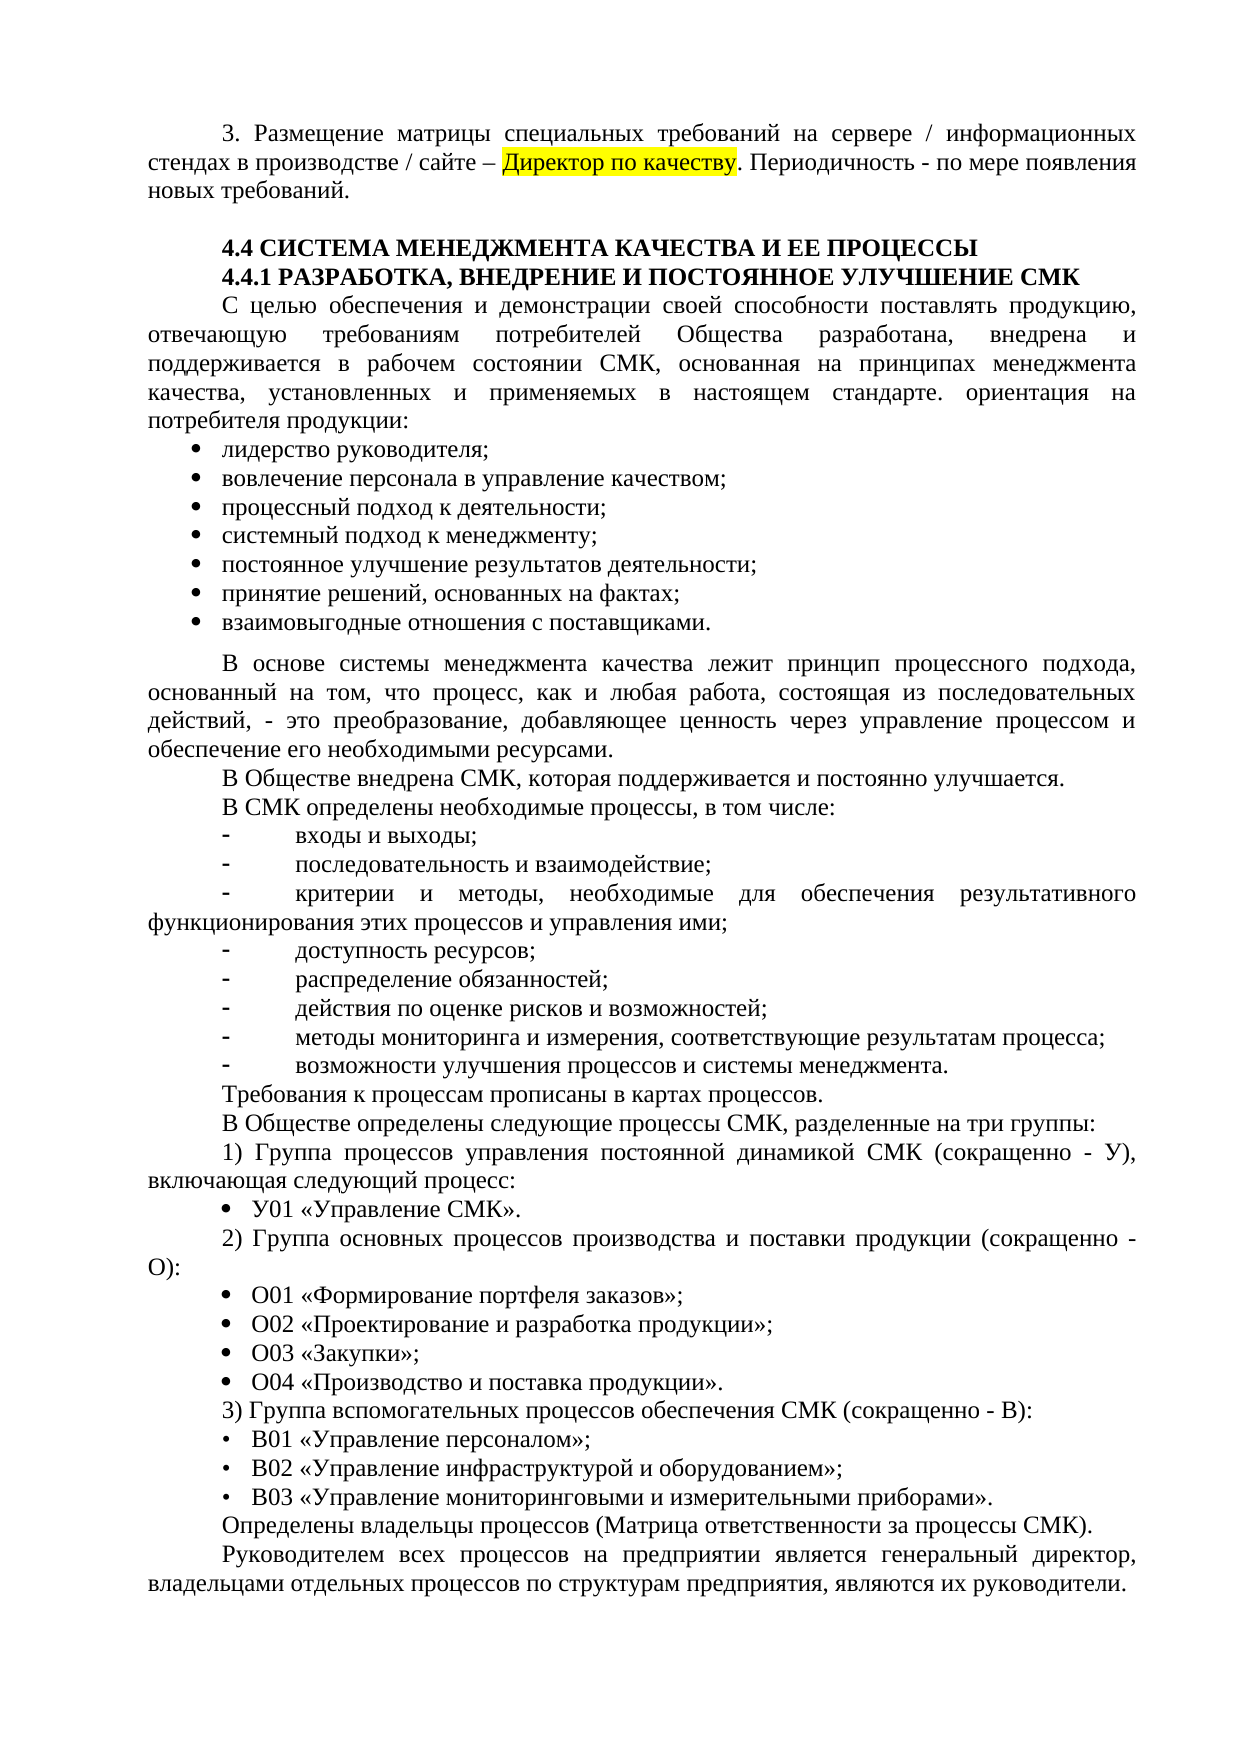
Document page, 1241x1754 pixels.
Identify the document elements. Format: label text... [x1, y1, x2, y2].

text В СМК определены необходимые процессы, в том числе: [148, 792, 1137, 821]
list последовательность и взаимодействие; [148, 849, 1137, 878]
subtitle 4.4 СИСТЕМА МЕНЕДЖМЕНТА КАЧЕСТВА И ЕЕ ПРОЦЕССЫ [148, 233, 1137, 262]
text Требования к процессам прописаны в картах процессов. [148, 1079, 1137, 1108]
subtitle 4.4.1 РАЗРАБОТКА, ВНЕДРЕНИЕ И ПОСТОЯННОЕ УЛУЧШЕНИЕ СМК [148, 262, 1137, 291]
text Определены владельцы процессов (Матрица ответственности за процессы СМК). [148, 1511, 1137, 1539]
text С целью обеспечения и демонстрации своей способности поставлять продукцию, отвечающую требованиям потребителей Общества разработана, внедрена и поддерживается в рабочем состоянии СМК, основанная на принципах менеджмента качества, установленных и применяемых в настоящем стандарте. ориентация на потребителя продукции: [148, 291, 1137, 434]
list лидерство руководителя; [192, 434, 1107, 463]
list системный подход к менеджменту; [192, 521, 1107, 549]
list У01 «Управление СМК». [148, 1194, 1137, 1223]
list методы мониторинга и измерения, соответствующие результатам процесса; [148, 1022, 1137, 1051]
text • В02 «Управление инфраструктурой и оборудованием»; [222, 1453, 1137, 1482]
text В Обществе определены следующие процессы СМК, разделенные на три группы: [148, 1108, 1137, 1137]
list О02 «Проектирование и разработка продукции»; [148, 1309, 1137, 1338]
list О01 «Формирование портфеля заказов»; [148, 1281, 1137, 1309]
text Руководителем всех процессов на предприятии является генеральный директор, владельцами отдельных процессов по структурам предприятия, являются их руководители. [148, 1539, 1137, 1597]
text В Обществе внедрена СМК, которая поддерживается и постоянно улучшается. [148, 763, 1137, 792]
list входы и выходы; [148, 821, 1137, 849]
list распределение обязанностей; [148, 964, 1137, 993]
text 1) Группа процессов управления постоянной динамикой СМК (сокращенно - У), включающая следующий процесс: [148, 1137, 1137, 1194]
list действия по оценке рисков и возможностей; [148, 993, 1137, 1022]
list постоянное улучшение результатов деятельности; [192, 549, 1107, 578]
list принятие решений, основанных на фактах; [192, 578, 1107, 607]
text 3) Группа вспомогательных процессов обеспечения СМК (сокращенно - В): [222, 1396, 1137, 1424]
text • В03 «Управление мониторинговыми и измерительными приборами». [222, 1482, 1137, 1511]
list критерии и методы, необходимые для обеспечения результативного функционирования этих процессов и управления ими; [148, 878, 1137, 936]
list О04 «Производство и поставка продукции». [148, 1367, 1137, 1396]
text В основе системы менеджмента качества лежит принцип процессного подхода, основанный на том, что процесс, как и любая работа, состоящая из последовательных действий, - это преобразование, добавляющее ценность через управление процессом и обеспечение его необходимыми ресурсами. [148, 648, 1137, 763]
list взаимовыгодные отношения с поставщиками. [192, 607, 1107, 636]
list вовлечение персонала в управление качеством; [192, 463, 1107, 492]
list доступность ресурсов; [148, 936, 1137, 964]
text • В01 «Управление персоналом»; [222, 1424, 1137, 1453]
list О03 «Закупки»; [148, 1338, 1137, 1367]
text 3. Размещение матрицы специальных требований на сервере / информационных стендах в производстве / сайте – Директор по качеству. Периодичность - по мере появления новых требований. [148, 118, 1137, 204]
text 2) Группа основных процессов производства и поставки продукции (сокращенно - О): [148, 1223, 1137, 1281]
list возможности улучшения процессов и системы менеджмента. [148, 1051, 1137, 1079]
list процессный подход к деятельности; [192, 492, 1107, 521]
